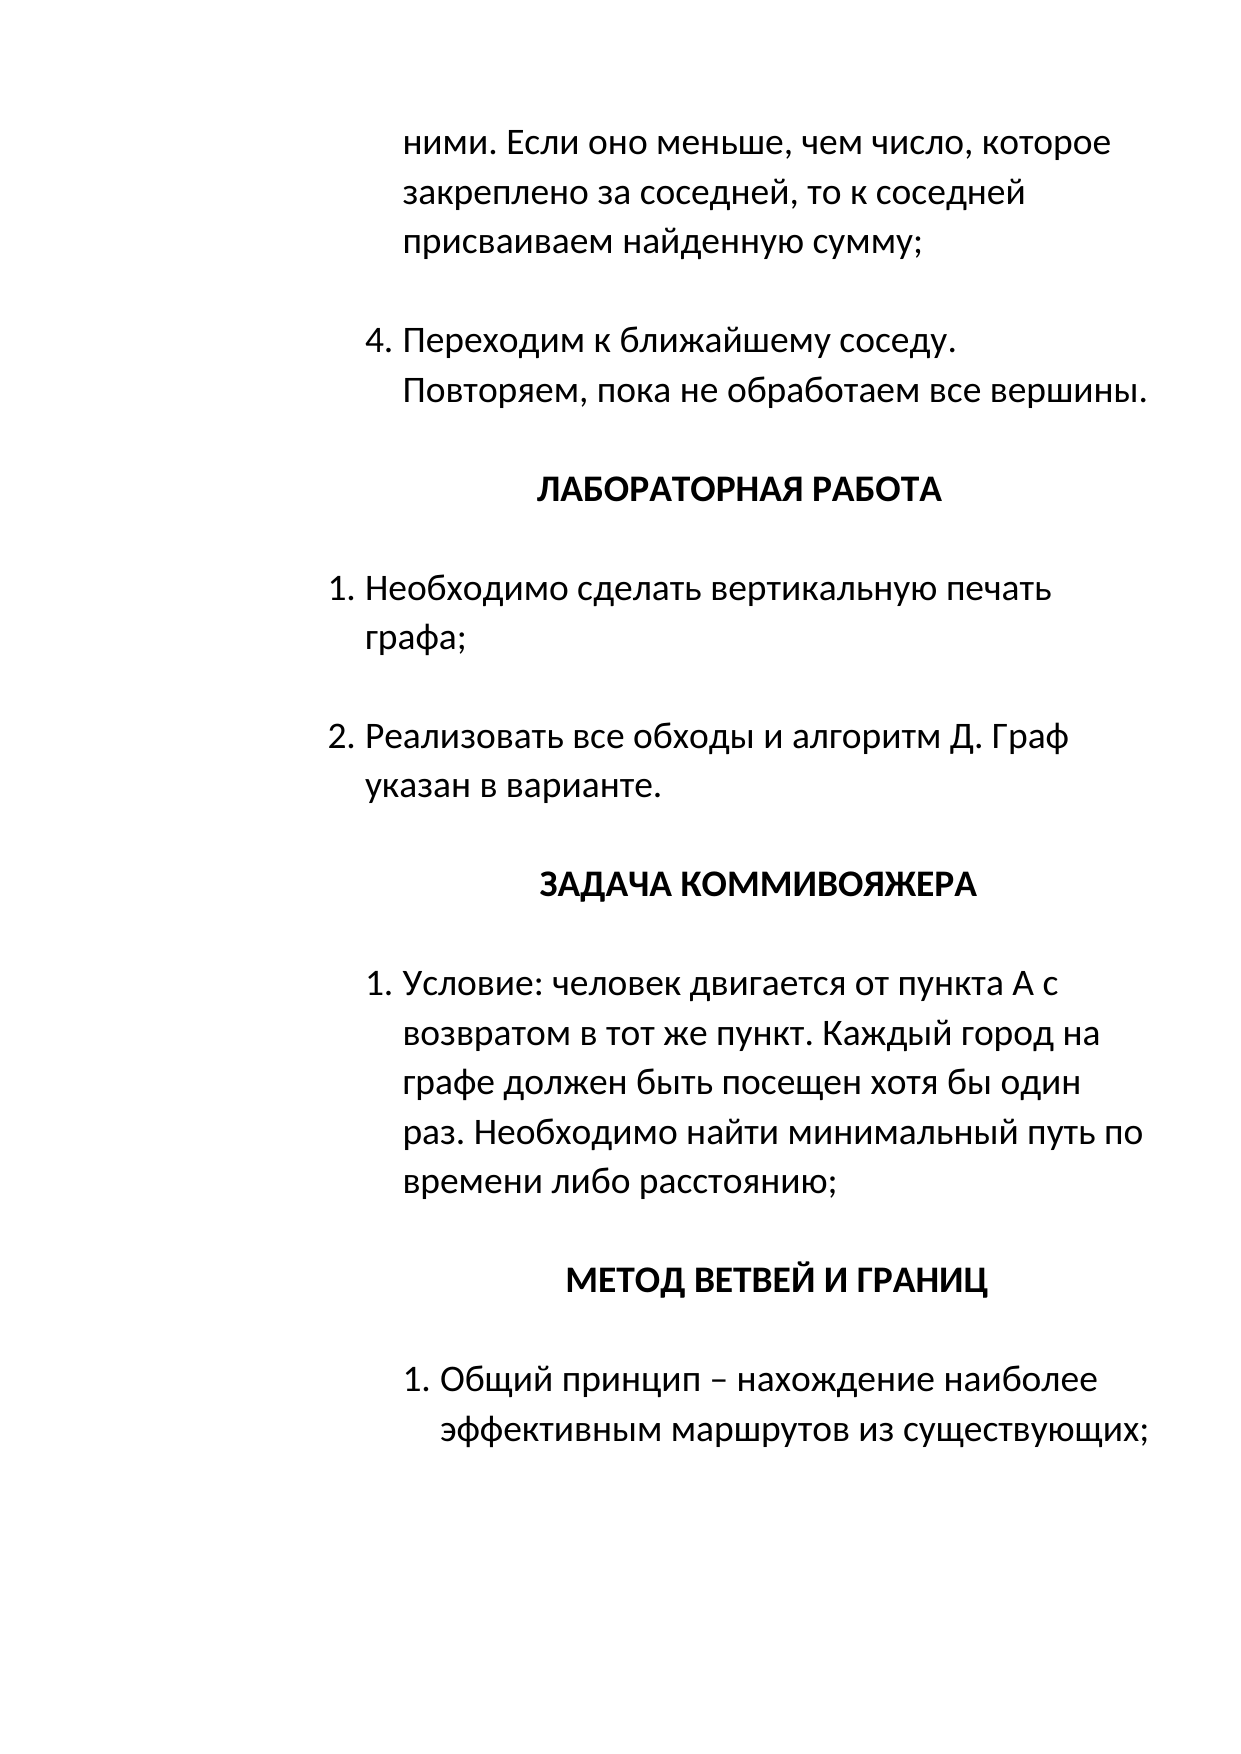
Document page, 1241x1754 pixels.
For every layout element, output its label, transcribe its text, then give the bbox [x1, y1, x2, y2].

list Переходим к ближайшему соседу. Повторяем, пока не обработаем все вершины. [365, 316, 1152, 411]
list ЛАБОРАТОРНАЯ РАБОТА [327, 464, 1152, 510]
list Реализовать все обходы и алгоритм Д. Граф указан в варианте. [327, 712, 1152, 807]
list ЗАДАЧА КОММИВОЯЖЕРА [365, 860, 1152, 906]
list Общий принцип – нахождение наиболее эффективным маршрутов из существующих; [402, 1355, 1152, 1450]
list МЕТОД ВЕТВЕЙ И ГРАНИЦ [402, 1256, 1152, 1302]
list Необходимо сделать вертикальную печать графа; [327, 563, 1152, 659]
list Условие: человек двигается от пункта А с возвратом в тот же пункт. Каждый город на графе должен быть посещен хотя бы один раз. Необходимо найти минимальный путь по времени либо расстоянию; [365, 959, 1152, 1203]
